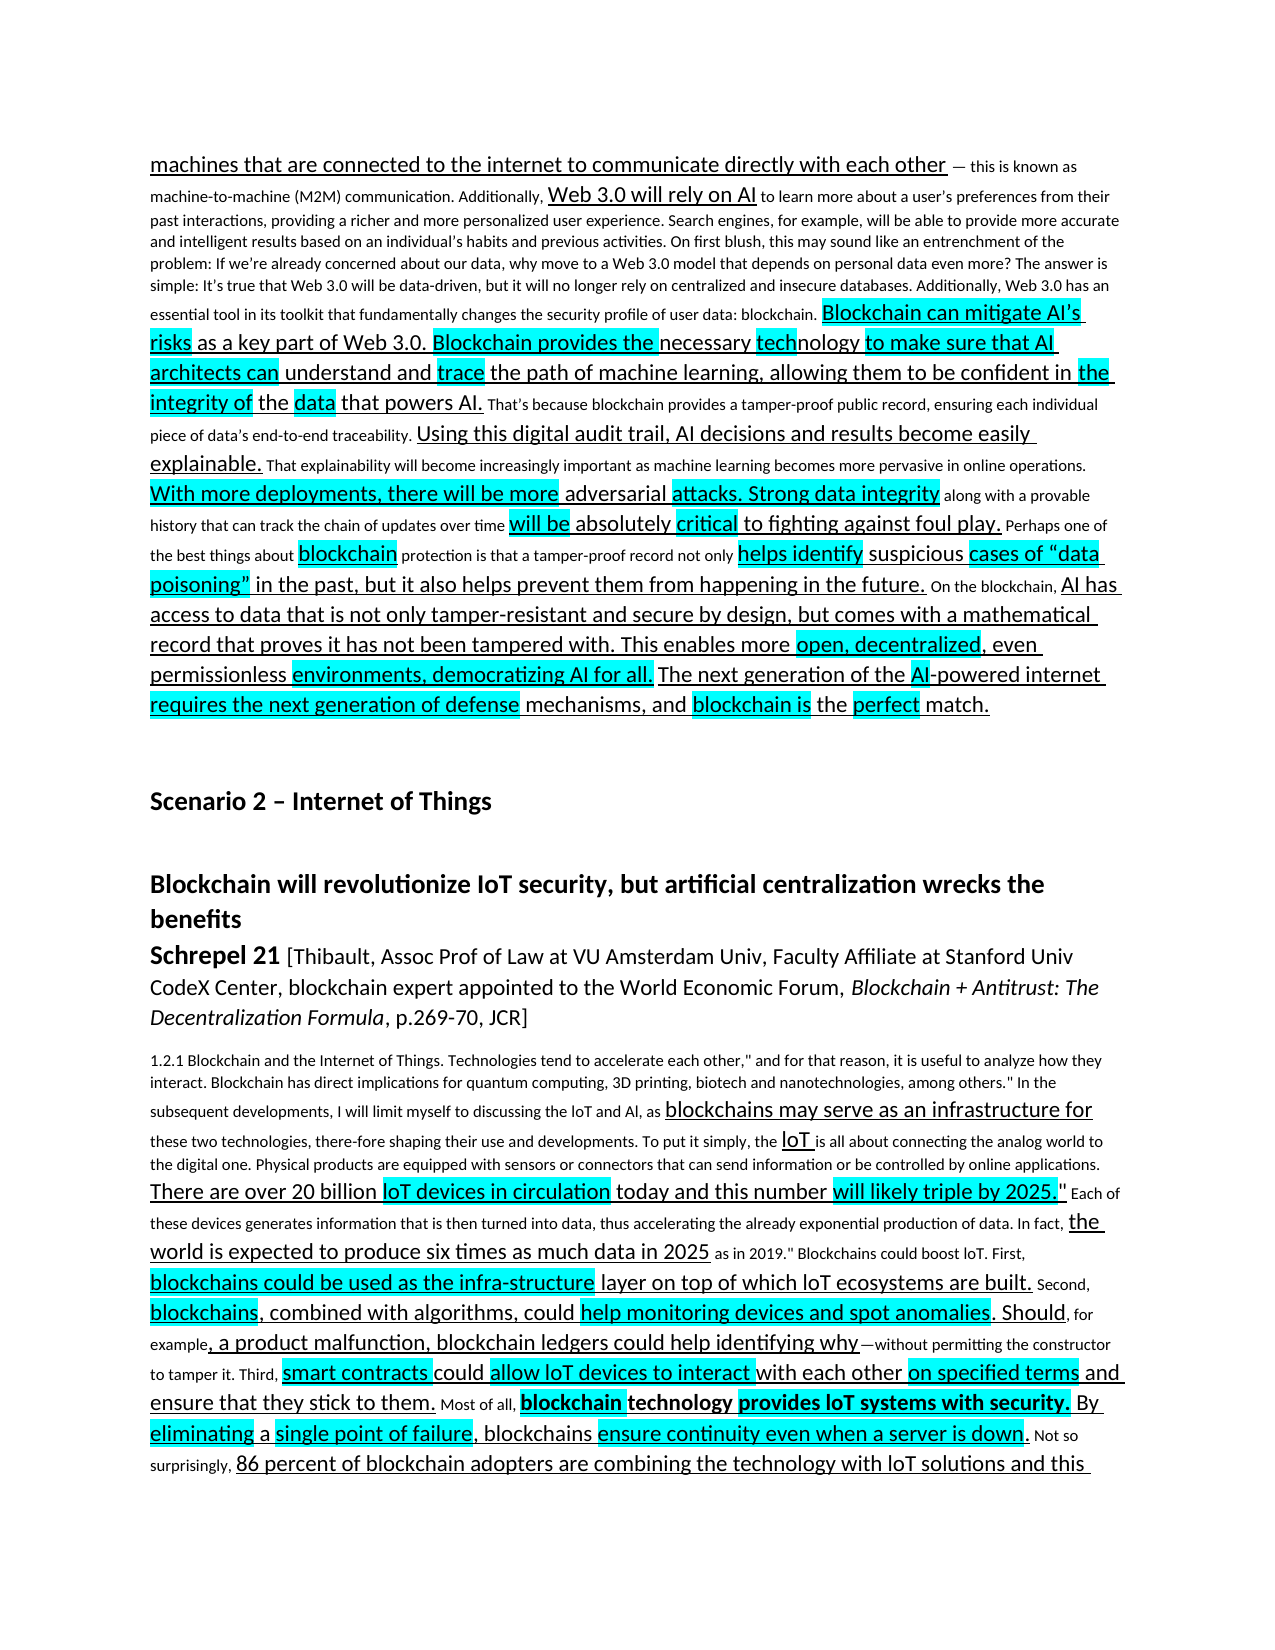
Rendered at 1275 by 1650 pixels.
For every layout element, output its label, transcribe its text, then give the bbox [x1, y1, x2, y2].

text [150, 1050, 1125, 1477]
subtitle Blockchain will revolutionize IoT security, but artificial centralization wrecks the benefits [150, 867, 1125, 936]
text Schrepel 21 [Thibault, Assoc Prof of Law at VU Amsterdam Univ, Faculty Affiliate at Stanford Univ CodeX Center, blockchain expert appointed to the World Economic Forum, Blockchain + Antitrust: The Decentralization Formula, p.269-70, JCR] [150, 938, 1125, 1032]
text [150, 150, 1125, 719]
subtitle Scenario 2 – Internet of Things [150, 784, 1125, 817]
